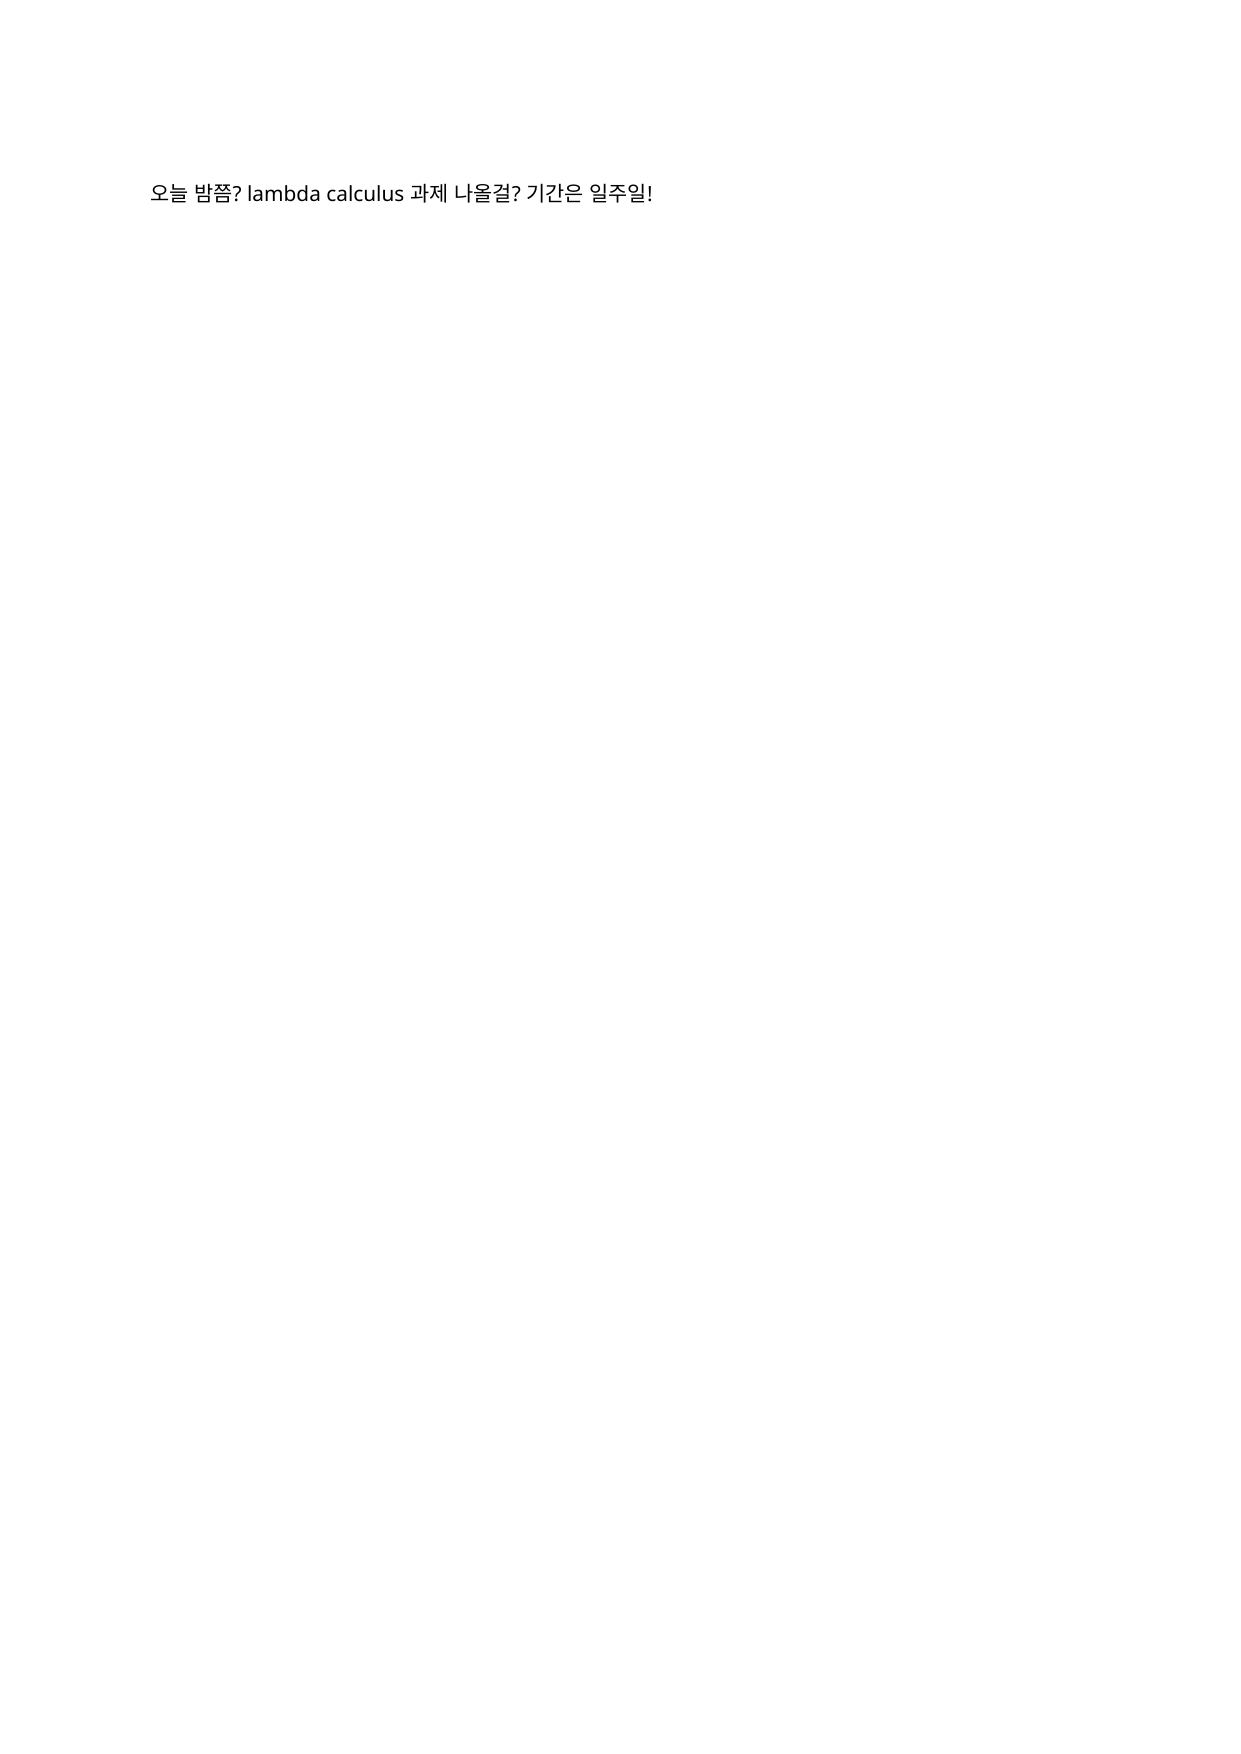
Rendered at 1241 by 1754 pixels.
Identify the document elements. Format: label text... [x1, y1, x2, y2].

text 오늘 밤쯤? lambda calculus 과제 나올걸? 기간은 일주일! [150, 177, 1090, 207]
